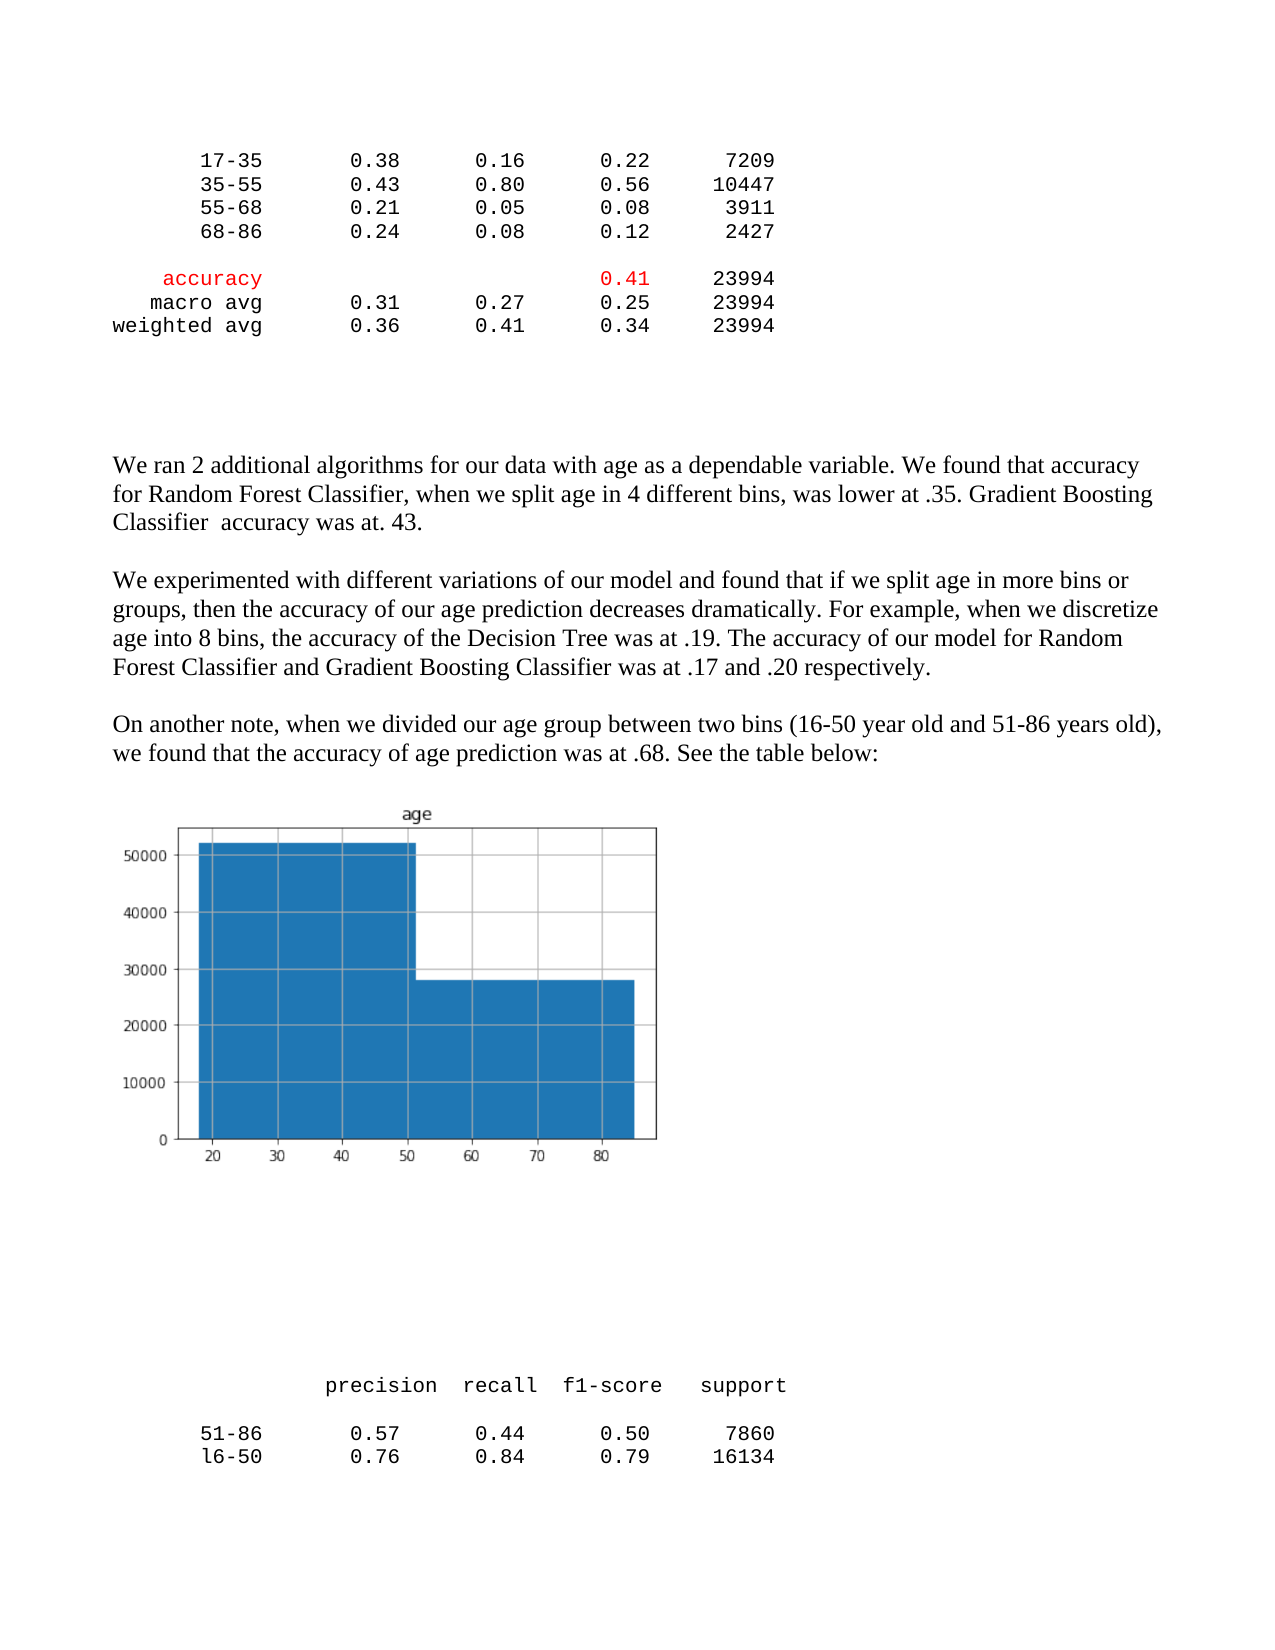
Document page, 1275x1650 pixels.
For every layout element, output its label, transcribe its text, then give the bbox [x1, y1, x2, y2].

text 68-86 0.24 0.08 0.12 2427 [112, 221, 1162, 244]
text On another note, when we divided our age group between two bins (16-50 year old and 51-86 years old), we found that the accuracy of age prediction was at .68. See the table below: [112, 709, 1162, 767]
text l6-50 0.76 0.84 0.79 16134 [112, 1446, 1162, 1470]
text 51-86 0.57 0.44 0.50 7860 [112, 1423, 1162, 1446]
picture [112, 796, 666, 1173]
text 55-68 0.21 0.05 0.08 3911 [112, 197, 1162, 221]
text 17-35 0.38 0.16 0.22 7209 [112, 150, 1162, 174]
text We experimented with different variations of our model and found that if we split age in more bins or groups, then the accuracy of our age prediction decreases dramatically. For example, when we discretize age into 8 bins, the accuracy of the Decision Tree was at .19. The accuracy of our model for Random Forest Classifier and Gradient Boosting Classifier was at .17 and .20 respectively. [112, 565, 1162, 680]
text macro avg 0.31 0.27 0.25 23994 [112, 292, 1162, 316]
text precision recall f1-score support [112, 1375, 1162, 1399]
text accuracy 0.41 23994 [112, 268, 1162, 292]
text weighted avg 0.36 0.41 0.34 23994 [112, 316, 1162, 339]
text 35-55 0.43 0.80 0.56 10447 [112, 174, 1162, 197]
text We ran 2 additional algorithms for our data with age as a dependable variable. We found that accuracy for Random Forest Classifier, when we split age in 4 different bins, was lower at .35. Gradient Boosting Classifier accuracy was at. 43. [112, 450, 1162, 536]
